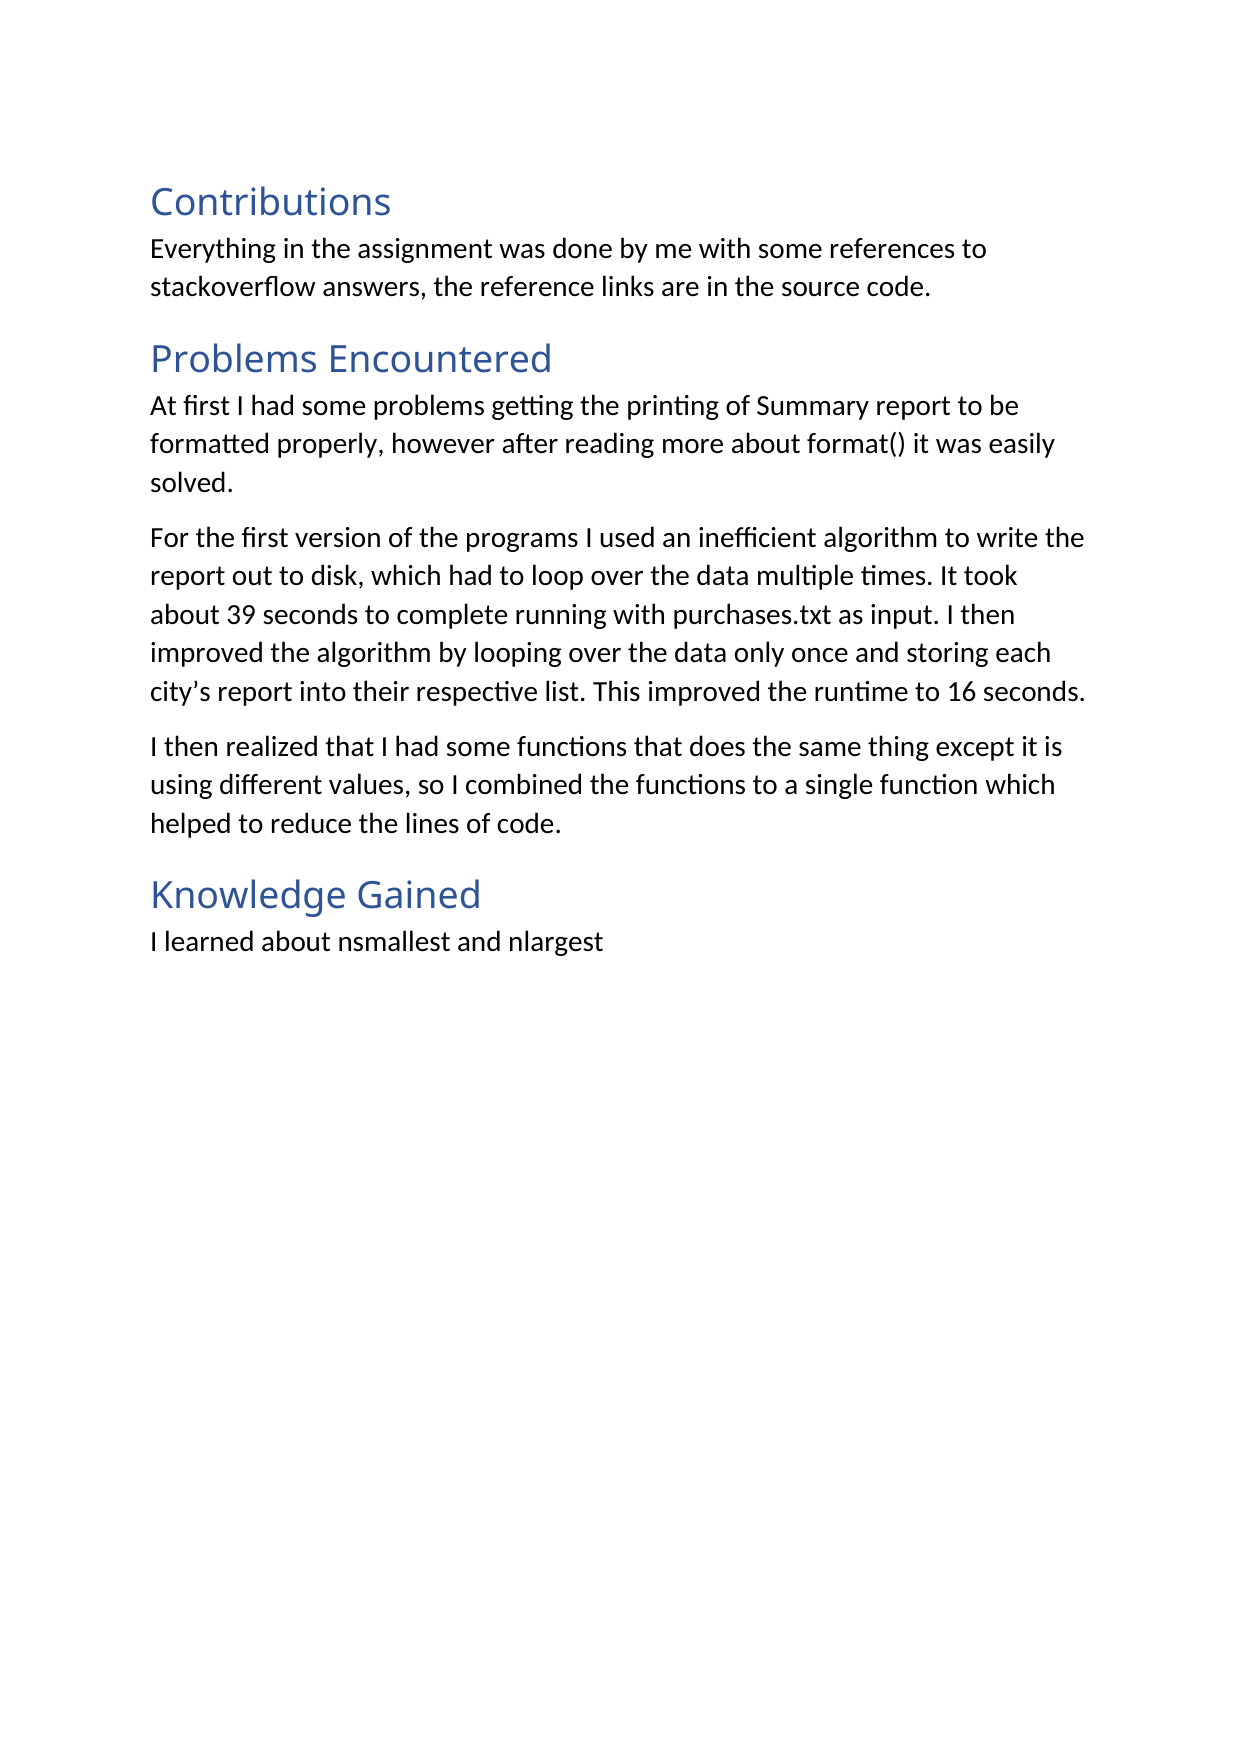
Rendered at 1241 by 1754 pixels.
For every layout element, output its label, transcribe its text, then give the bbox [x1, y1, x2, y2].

subtitle Contributions [150, 175, 1090, 226]
text At first I had some problems getting the printing of Summary report to be formatted properly, however after reading more about format() it was easily solved. [150, 387, 1090, 499]
subtitle Knowledge Gained [150, 868, 1090, 919]
text Everything in the assignment was done by me with some references to stackoverflow answers, the reference links are in the source code. [150, 230, 1090, 304]
text I then realized that I had some functions that does the same thing except it is using different values, so I combined the functions to a single function which helped to reduce the lines of code. [150, 728, 1090, 840]
text I learned about nsmallest and nlargest [150, 923, 1090, 959]
subtitle Problems Encountered [150, 332, 1090, 383]
text For the first version of the programs I used an inefficient algorithm to write the report out to disk, which had to loop over the data multiple times. It took about 39 seconds to complete running with purchases.txt as input. I then improved the algorithm by looping over the data only once and storing each city’s report into their respective list. This improved the runtime to 16 seconds. [150, 519, 1090, 708]
